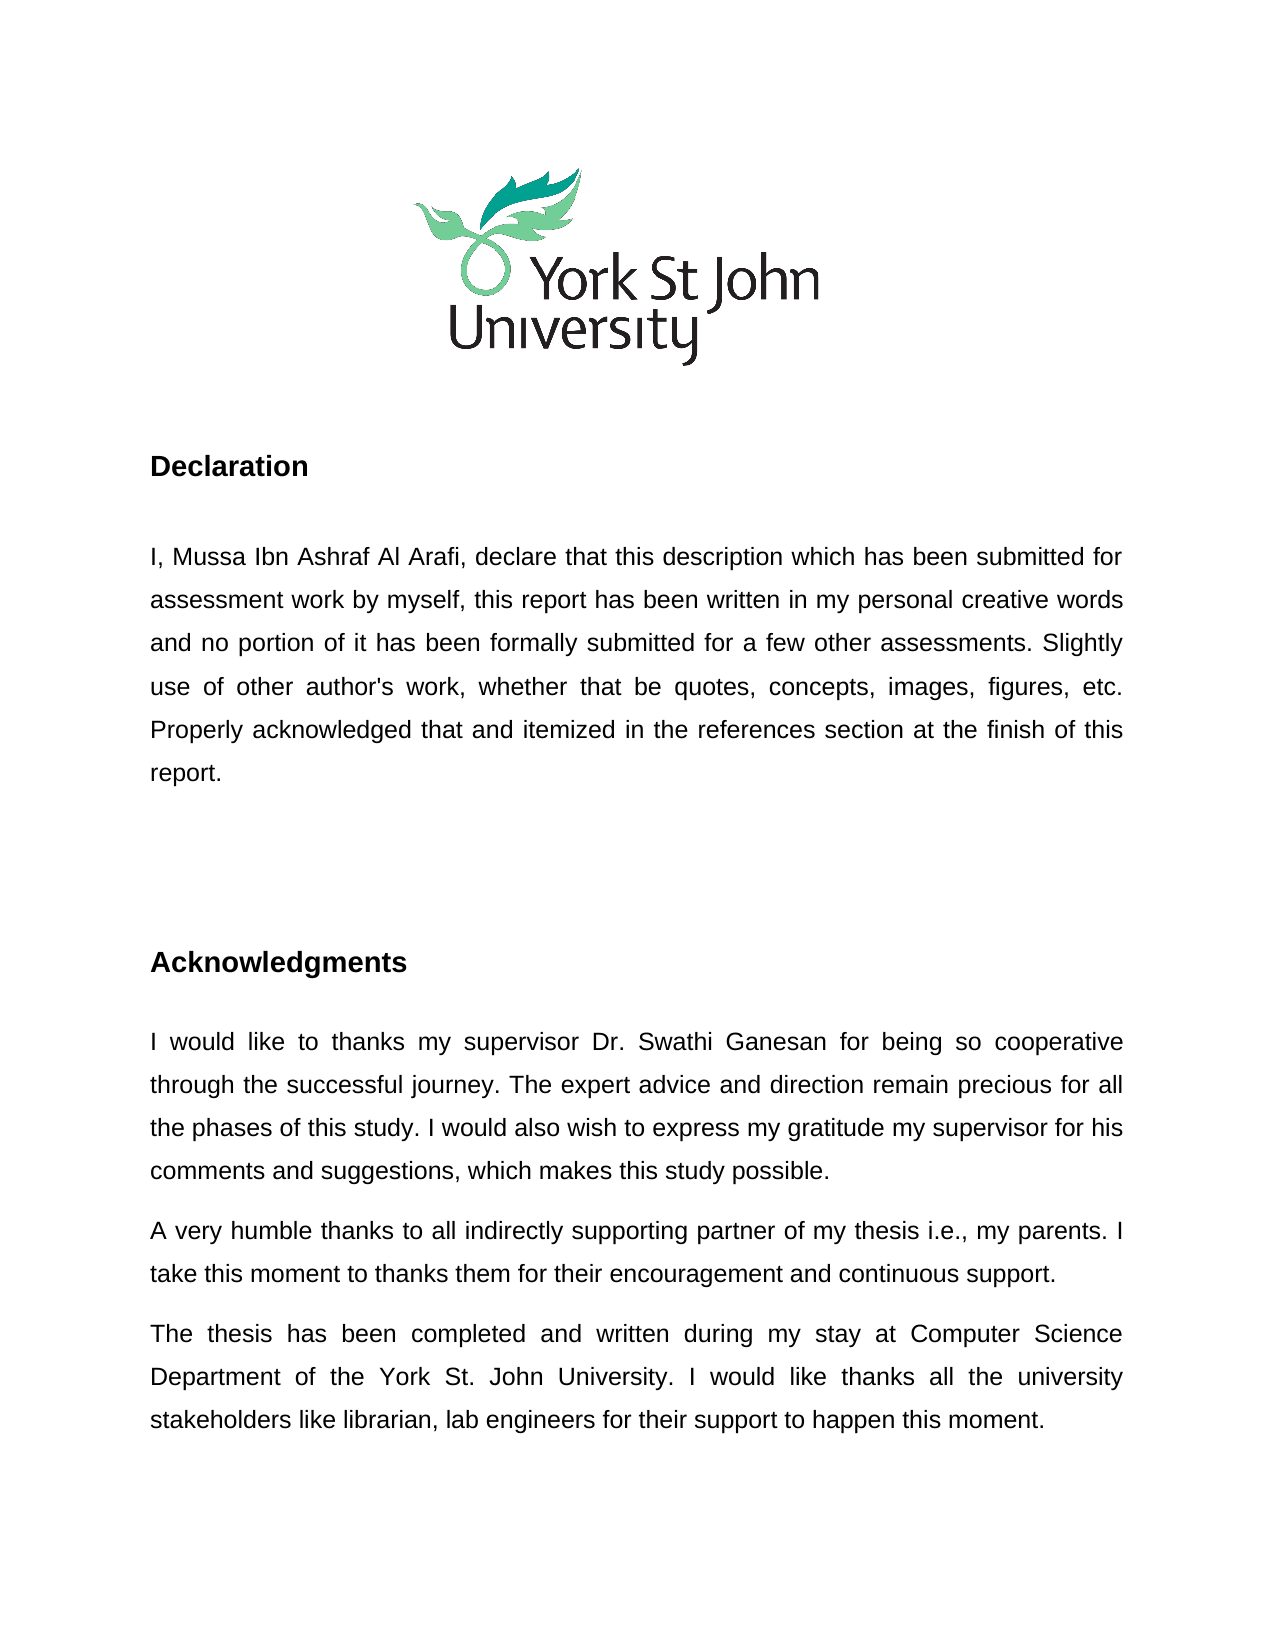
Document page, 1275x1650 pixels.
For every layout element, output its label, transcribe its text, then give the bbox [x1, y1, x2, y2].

text The thesis has been completed and written during my stay at Computer Science Department of the York St. John University. I would like thanks all the university stakeholders like librarian, lab engineers for their support to happen this moment. [150, 1319, 1125, 1434]
text A very humble thanks to all indirectly supporting partner of my thesis i.e., my parents. I take this moment to thanks them for their encouragement and continuous support. [150, 1216, 1125, 1288]
subtitle Acknowledgments [150, 946, 1125, 979]
subtitle Declaration [150, 449, 1125, 482]
text I, Mussa Ibn Ashraf Al Arafi, declare that this description which has been submitted for assessment work by myself, this report has been written in my personal creative words and no portion of it has been formally submitted for a few other assessments. Slightly use of other author's work, whether that be quotes, concepts, images, figures, etc. Properly acknowledged that and itemized in the references section at the finish of this report. [150, 542, 1125, 787]
picture [413, 167, 819, 366]
text I would like to thanks my supervisor Dr. Swathi Ganesan for being so cooperative through the successful journey. The expert advice and direction remain precious for all the phases of this study. I would also wish to express my gratitude my supervisor for his comments and suggestions, which makes this study possible. [150, 1027, 1125, 1185]
